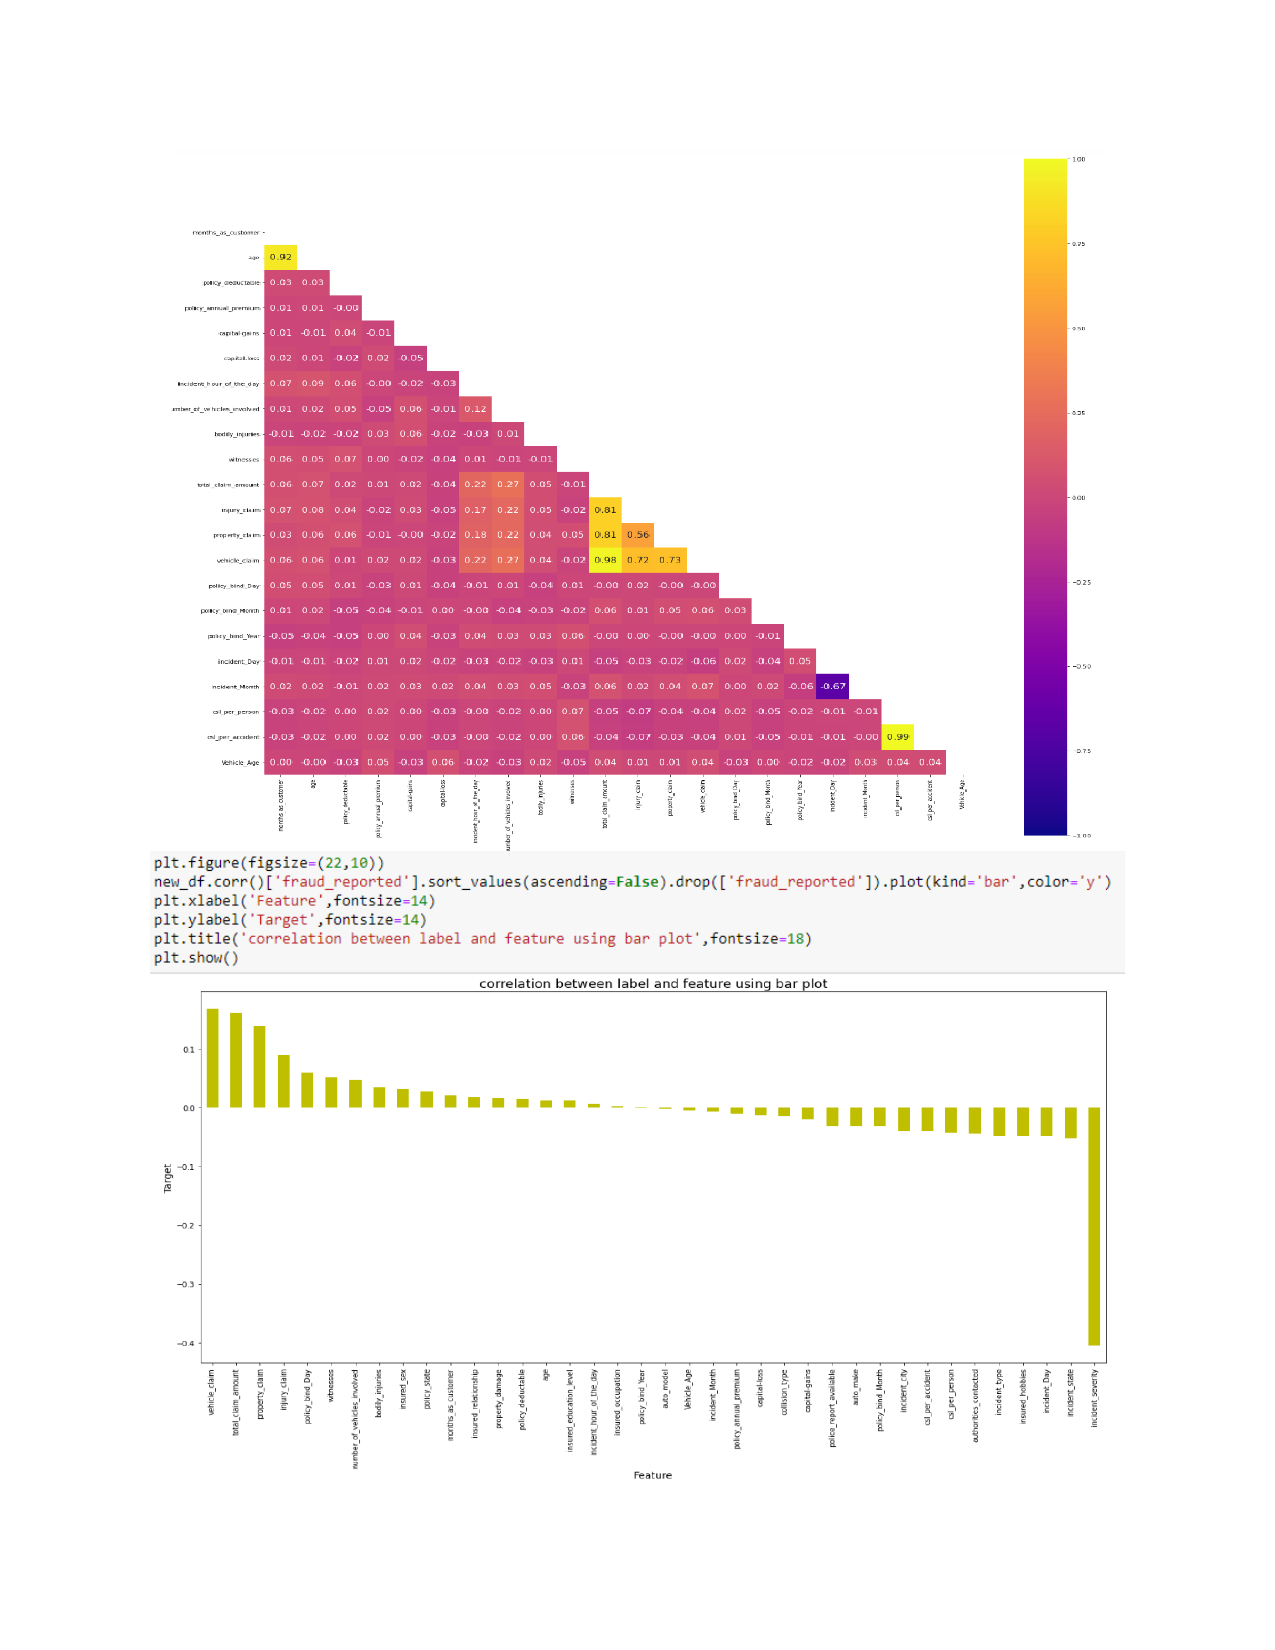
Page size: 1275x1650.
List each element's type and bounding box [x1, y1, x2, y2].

picture [150, 150, 1125, 1494]
